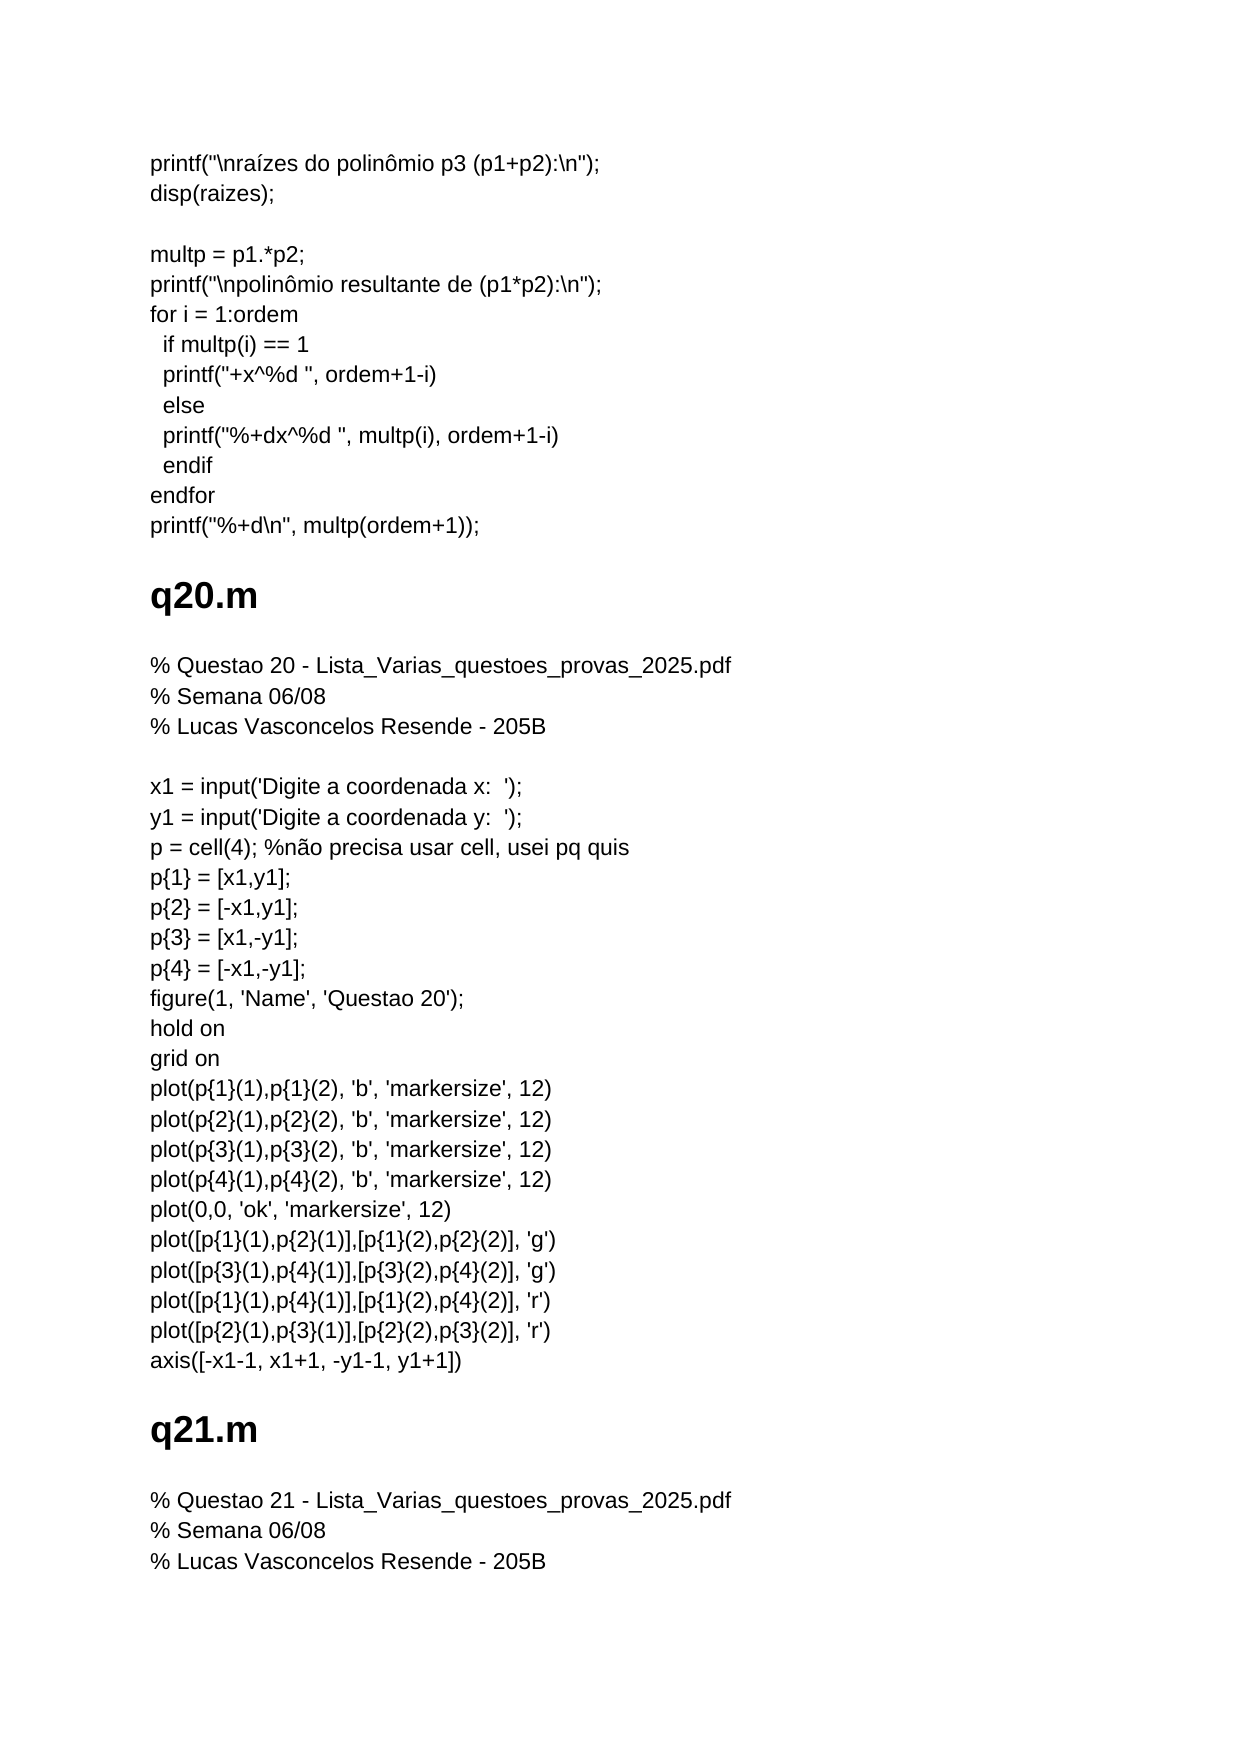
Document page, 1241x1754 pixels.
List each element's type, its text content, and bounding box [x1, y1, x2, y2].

text p{1} = [x1,y1]; [150, 864, 1090, 890]
text % Questao 21 - Lista_Varias_questoes_provas_2025.pdf [150, 1487, 1090, 1514]
text printf("\npolinômio resultante de (p1*p2):\n"); [150, 271, 1090, 297]
text printf("%+dx^%d ", multp(i), ordem+1-i) [150, 422, 1090, 448]
text if multp(i) == 1 [150, 331, 1090, 358]
text x1 = input('Digite a coordenada x: '); [150, 773, 1090, 800]
text p{3} = [x1,-y1]; [150, 924, 1090, 951]
text % Semana 06/08 [150, 1517, 1090, 1544]
text plot([p{3}(1),p{4}(1)],[p{3}(2),p{4}(2)], 'g') [150, 1257, 1090, 1283]
text p = cell(4); %não precisa usar cell, usei pq quis [150, 834, 1090, 860]
text plot(p{2}(1),p{2}(2), 'b', 'markersize', 12) [150, 1106, 1090, 1132]
text % Questao 20 - Lista_Varias_questoes_provas_2025.pdf [150, 652, 1090, 679]
text grid on [150, 1045, 1090, 1072]
text plot([p{1}(1),p{4}(1)],[p{1}(2),p{4}(2)], 'r') [150, 1287, 1090, 1313]
text printf("%+d\n", multp(ordem+1)); [150, 512, 1090, 539]
text else [150, 392, 1090, 418]
title q21.m [150, 1408, 1090, 1451]
text plot(p{3}(1),p{3}(2), 'b', 'markersize', 12) [150, 1136, 1090, 1162]
text endfor [150, 482, 1090, 509]
text % Lucas Vasconcelos Resende - 205B [150, 1548, 1090, 1574]
text y1 = input('Digite a coordenada y: '); [150, 803, 1090, 830]
text plot(0,0, 'ok', 'markersize', 12) [150, 1196, 1090, 1223]
text plot([p{1}(1),p{2}(1)],[p{1}(2),p{2}(2)], 'g') [150, 1226, 1090, 1253]
text printf("\nraízes do polinômio p3 (p1+p2):\n"); [150, 150, 1090, 176]
text plot(p{1}(1),p{1}(2), 'b', 'markersize', 12) [150, 1075, 1090, 1102]
text printf("+x^%d ", ordem+1-i) [150, 361, 1090, 388]
text plot([p{2}(1),p{3}(1)],[p{2}(2),p{3}(2)], 'r') [150, 1317, 1090, 1343]
title q20.m [150, 573, 1090, 616]
text % Lucas Vasconcelos Resende - 205B [150, 713, 1090, 739]
text endif [150, 452, 1090, 478]
text p{2} = [-x1,y1]; [150, 894, 1090, 921]
text axis([-x1-1, x1+1, -y1-1, y1+1]) [150, 1347, 1090, 1374]
text disp(raizes); [150, 180, 1090, 207]
text for i = 1:ordem [150, 301, 1090, 327]
text multp = p1.*p2; [150, 241, 1090, 267]
text hold on [150, 1015, 1090, 1041]
text p{4} = [-x1,-y1]; [150, 954, 1090, 981]
text figure(1, 'Name', 'Questao 20'); [150, 985, 1090, 1011]
text % Semana 06/08 [150, 683, 1090, 709]
text plot(p{4}(1),p{4}(2), 'b', 'markersize', 12) [150, 1166, 1090, 1192]
